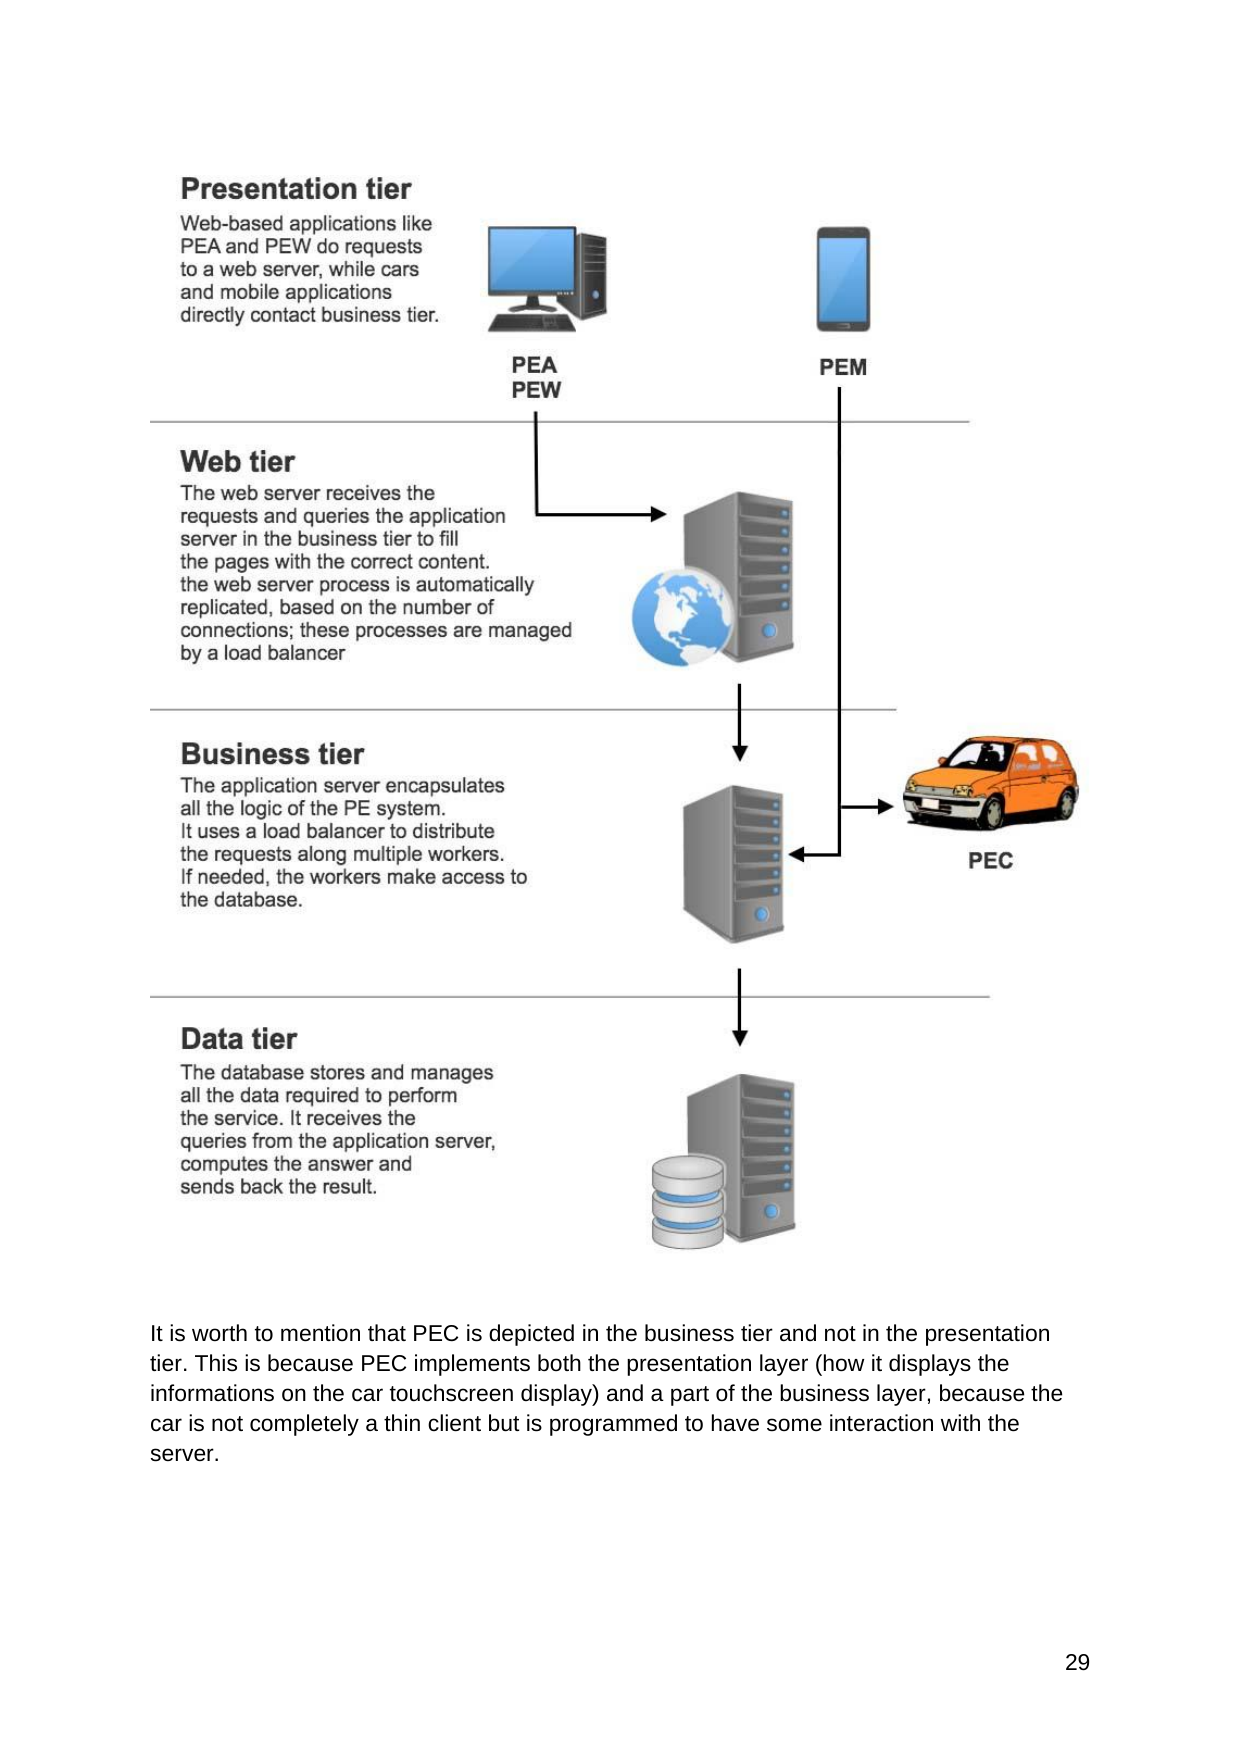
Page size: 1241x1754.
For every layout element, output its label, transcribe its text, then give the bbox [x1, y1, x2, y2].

text It is worth to mention that PEC is depicted in the business tier and not in the presentation tier. This is because PEC implements both the presentation layer (how it displays the informations on the car touchscreen display) and a part of the business layer, because the car is not completely a thin client but is programmed to have some interaction with the server. [150, 1319, 1090, 1467]
picture [150, 150, 1091, 1286]
